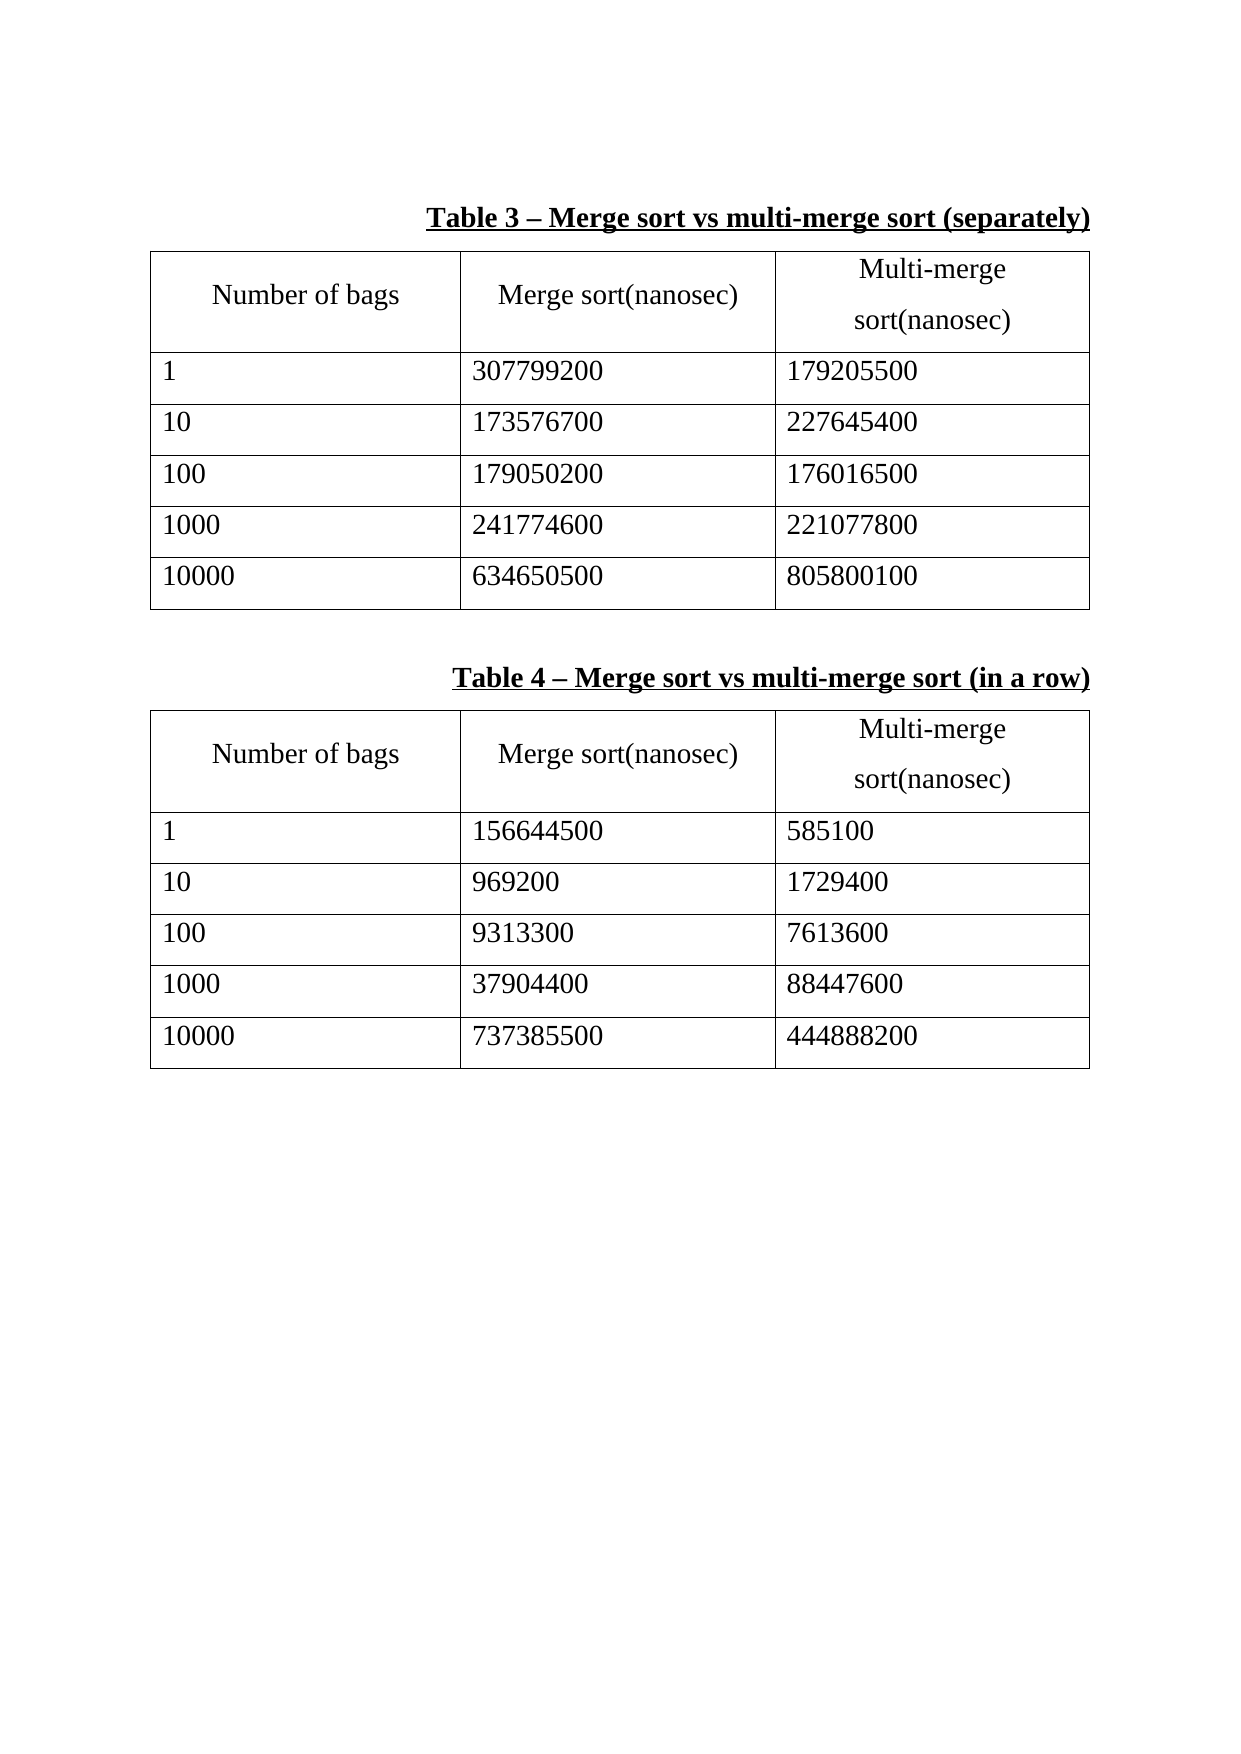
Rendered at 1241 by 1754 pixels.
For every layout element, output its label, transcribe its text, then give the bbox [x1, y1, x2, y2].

table_cell 10 [151, 864, 460, 914]
table_cell 100 [151, 456, 460, 506]
table_header Merge sort(nanosec) [461, 252, 775, 352]
table_cell 100 [151, 915, 460, 965]
table_header Multi-merge sort(nanosec) [776, 711, 1089, 812]
text Table 3 – Merge sort vs multi-merge sort (separately) [150, 200, 1090, 234]
table_cell 805800100 [776, 558, 1089, 608]
table_cell 10000 [151, 558, 460, 608]
table_cell 179205500 [776, 353, 1089, 403]
table_cell 1729400 [776, 864, 1089, 914]
table_cell 173576700 [461, 405, 775, 455]
table_cell 10 [151, 405, 460, 455]
table_cell 179050200 [461, 456, 775, 506]
table_cell 585100 [776, 813, 1089, 863]
table_cell 737385500 [461, 1018, 775, 1068]
table_header Merge sort(nanosec) [461, 711, 775, 812]
table_cell 10000 [151, 1018, 460, 1068]
table_cell 634650500 [461, 558, 775, 608]
table_cell 307799200 [461, 353, 775, 403]
table_cell 241774600 [461, 507, 775, 557]
table_cell 221077800 [776, 507, 1089, 557]
table_cell 444888200 [776, 1018, 1089, 1068]
table_cell 227645400 [776, 405, 1089, 455]
table_header Number of bags [151, 711, 460, 812]
table_header Number of bags [151, 252, 460, 352]
table_cell 7613600 [776, 915, 1089, 965]
table_cell 88447600 [776, 966, 1089, 1017]
table_cell 1000 [151, 507, 460, 557]
table_cell 1 [151, 353, 460, 403]
table_cell 156644500 [461, 813, 775, 863]
table_cell 176016500 [776, 456, 1089, 506]
table_cell 1000 [151, 966, 460, 1017]
table_cell 37904400 [461, 966, 775, 1017]
table_cell 9313300 [461, 915, 775, 965]
text Table 4 – Merge sort vs multi-merge sort (in a row) [150, 660, 1090, 693]
table_cell 1 [151, 813, 460, 863]
table_cell 969200 [461, 864, 775, 914]
table_header Multi-merge sort(nanosec) [776, 252, 1089, 352]
